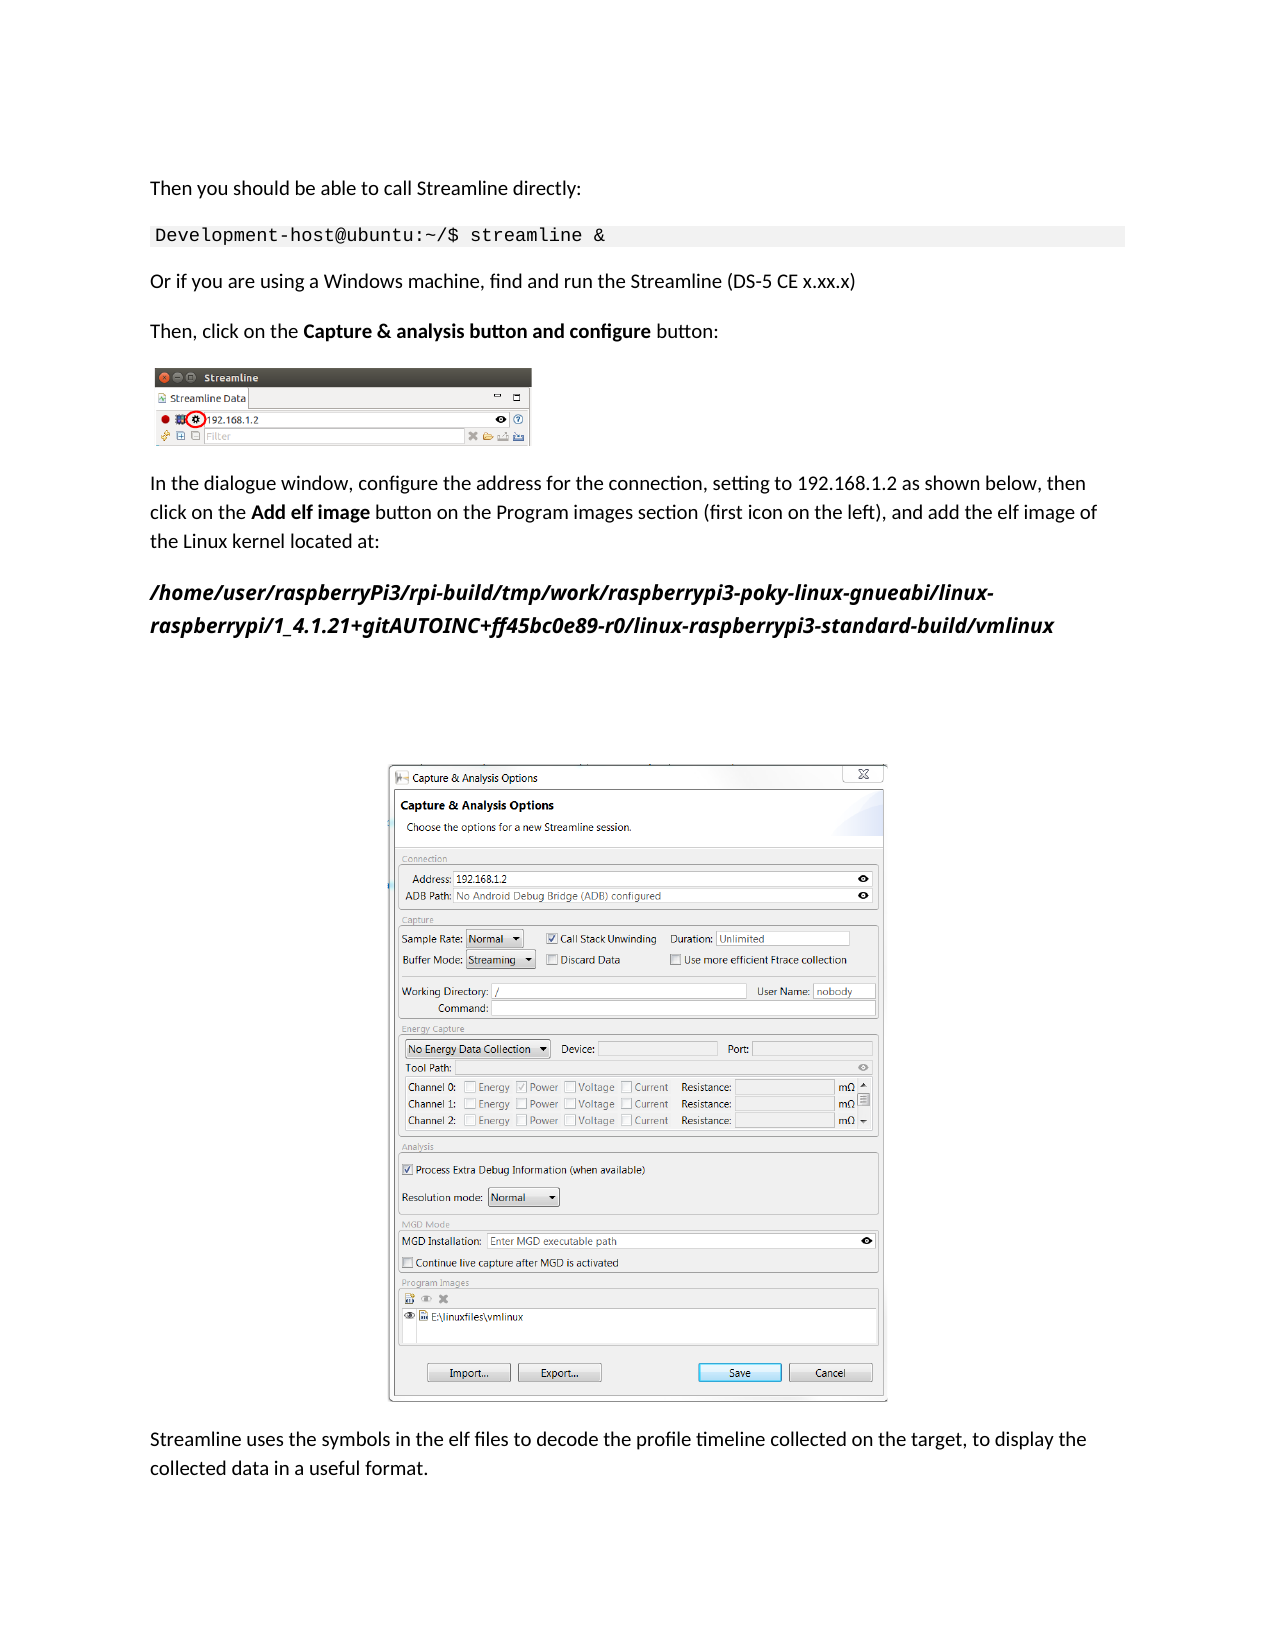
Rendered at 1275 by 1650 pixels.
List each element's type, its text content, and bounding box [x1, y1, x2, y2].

text /home/user/raspberryPi3/rpi-build/tmp/work/raspberrypi3-poky-linux-gnueabi/linux-raspberrypi/1_4.1.21+gitAUTOINC+ff45bc0e89-r0/linux-raspberrypi3-standard-build/vmlinux [150, 578, 1125, 639]
text Streamline uses the symbols in the elf files to decode the profile timeline collected on the target, to display the collected data in a useful format. [150, 1426, 1125, 1481]
text In the dialogue window, configure the address for the connection, setting to 192.168.1.2 as shown below, then click on the Add elf image button on the Program images section (first icon on the left), and add the elf image of the Linux kernel located at: [150, 470, 1125, 554]
text Or if you are using a Windows machine, find and run the Streamline (DS-5 CE x.xx.x) [150, 268, 1125, 294]
text Development-host@ubuntu:~/$ streamline & [150, 226, 1125, 247]
text Then, click on the Capture & analysis button and configure button: [150, 318, 1125, 344]
text Then you should be able to call Streamline directly: [150, 175, 1125, 201]
picture [387, 764, 888, 1402]
picture [154, 368, 532, 446]
